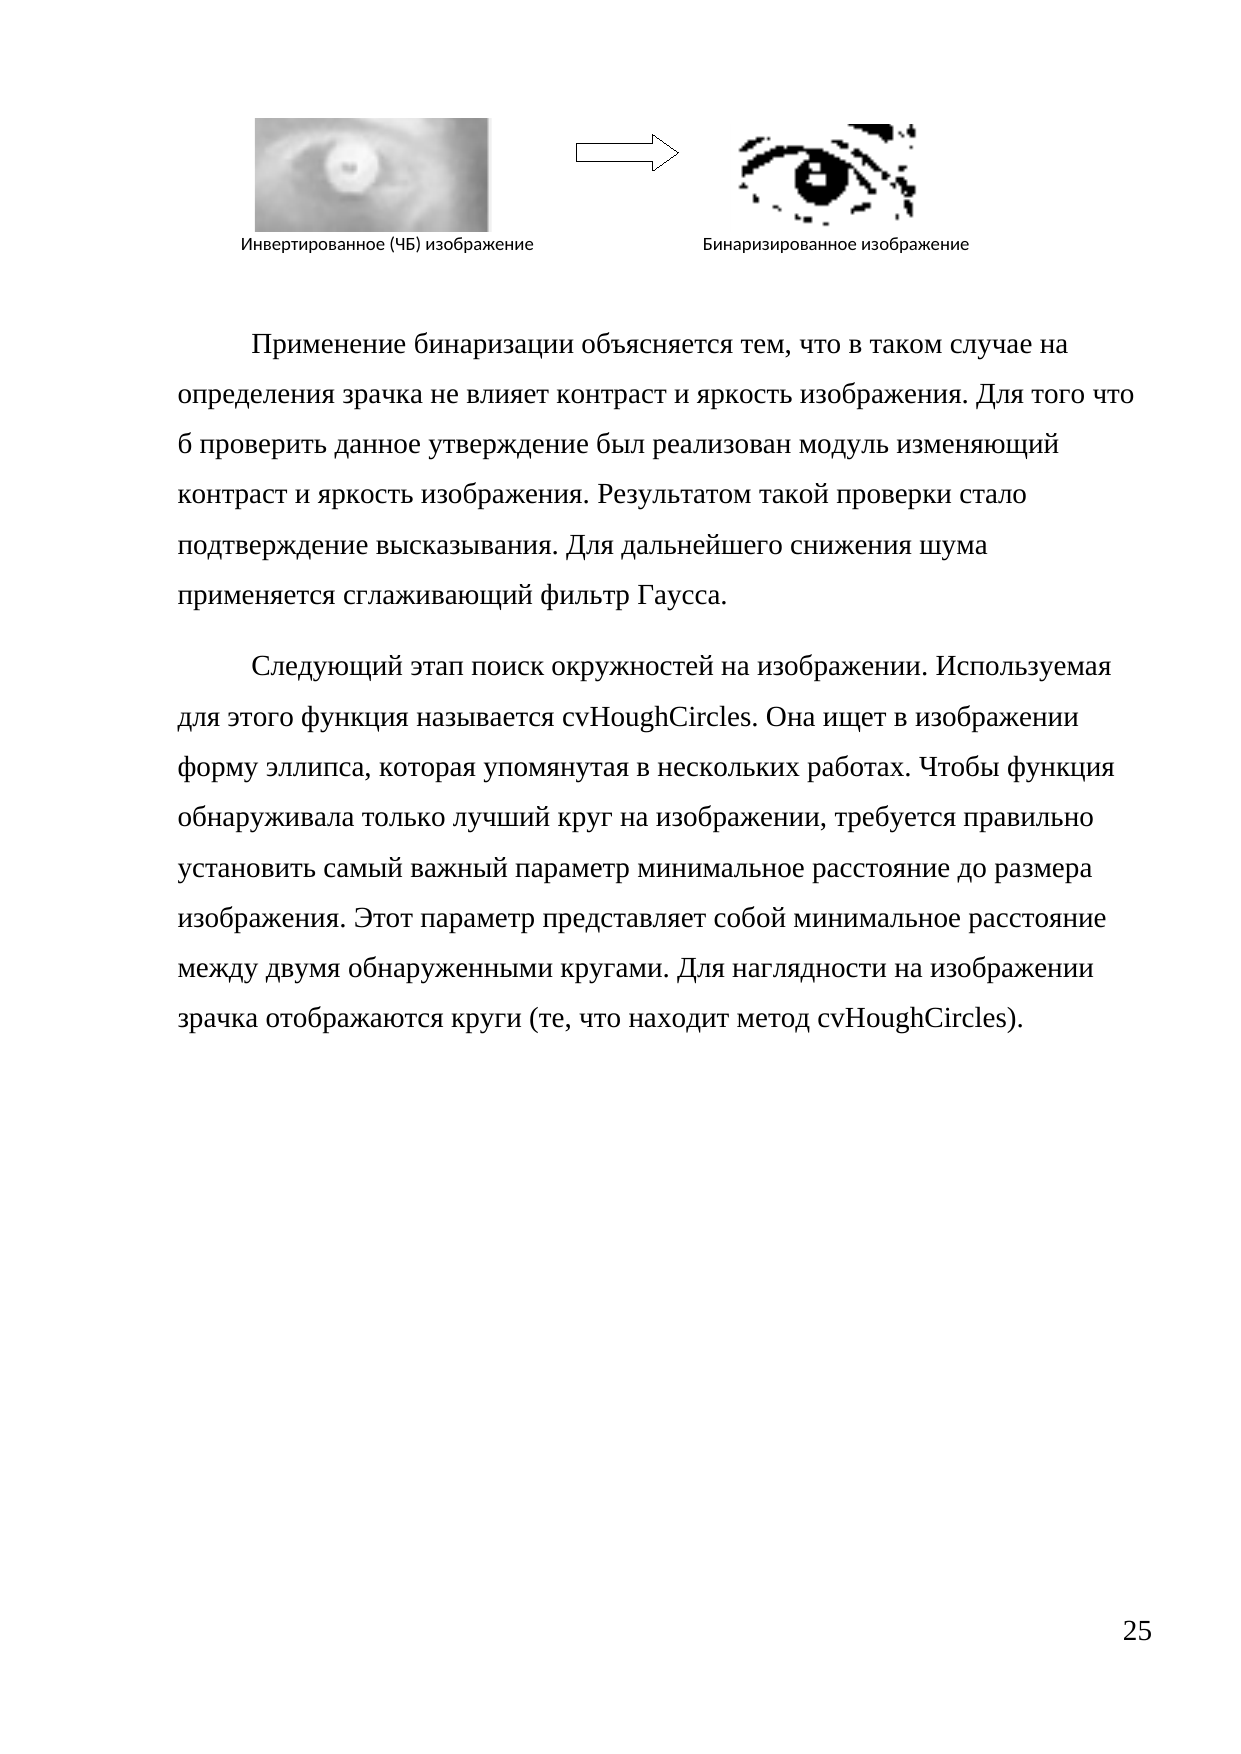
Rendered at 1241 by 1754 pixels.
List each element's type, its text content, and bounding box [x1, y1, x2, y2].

text Применение бинаризации объясняется тем, что в таком случае на определения зрачка не влияет контраст и яркость изображения. Для того что б проверить данное утверждение был реализован модуль изменяющий контраст и яркость изображения. Результатом такой проверки стало подтверждение высказывания. Для дальнейшего снижения шума применяется сглаживающий фильтр Гаусса. [177, 326, 1152, 611]
picture [254, 118, 492, 232]
picture [729, 124, 933, 232]
text Инвертированное (ЧБ) изображение Бинаризированное изображение [177, 232, 1152, 254]
text Следующий этап поиск окружностей на изображении. Используемая для этого функция называется cvHoughCircles. Она ищет в изображении форму эллипса, которая упомянутая в нескольких работах. Чтобы функция обнаруживала только лучший круг на изображении, требуется правильно установить самый важный параметр минимальное расстояние до размера изображения. Этот параметр представляет собой минимальное расстояние между двумя обнаруженными кругами. Для наглядности на изображении зрачка отображаются круги (те, что находит метод cvHoughCircles). [177, 648, 1152, 1034]
